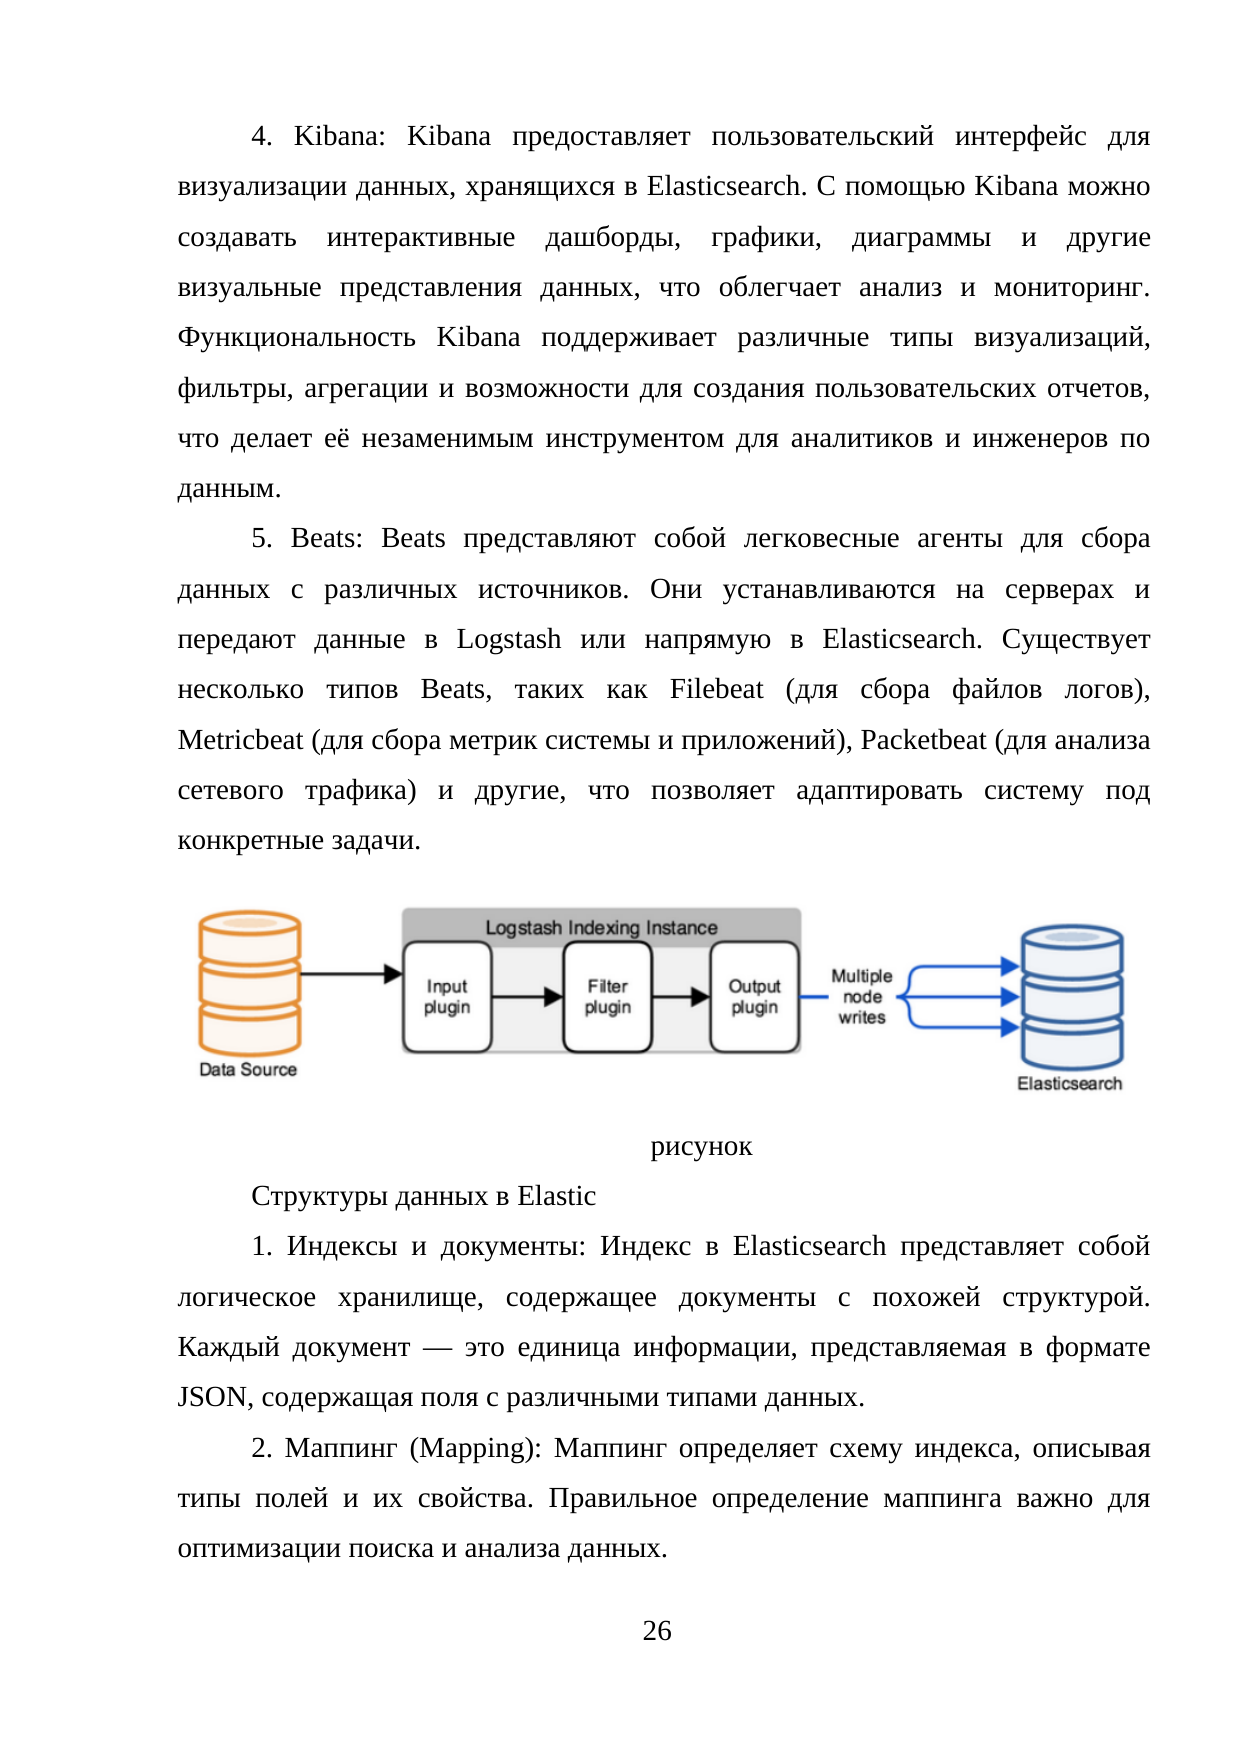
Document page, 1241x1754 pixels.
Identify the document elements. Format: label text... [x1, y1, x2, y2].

text Структуры данных в Elastic [177, 1178, 1152, 1212]
text 5. Beats: Beats представляют собой легковесные агенты для сбора данных с различных источников. Они устанавливаются на серверах и передают данные в Logstash или напрямую в Elasticsearch. Существует несколько типов Beats, таких как Filebeat (для сбора файлов логов), Metricbeat (для сбора метрик системы и приложений), Packetbeat (для анализа сетевого трафика) и другие, что позволяет адаптировать систему под конкретные задачи. [177, 521, 1152, 856]
text 4. Kibana: Kibana предоставляет пользовательский интерфейс для визуализации данных, хранящихся в Elasticsearch. С помощью Kibana можно создавать интерактивные дашборды, графики, диаграммы и другие визуальные представления данных, что облегчает анализ и мониторинг. Функциональность Kibana поддерживает различные типы визуализаций, фильтры, агрегации и возможности для создания пользовательских отчетов, что делает её незаменимым инструментом для аналитиков и инженеров по данным. [177, 118, 1152, 504]
text рисунок [177, 1128, 1152, 1161]
text 2. Маппинг (Mapping): Маппинг определяет схему индекса, описывая типы полей и их свойства. Правильное определение маппинга важно для оптимизации поиска и анализа данных. [177, 1430, 1152, 1564]
picture [177, 872, 1152, 1111]
text 1. Индексы и документы: Индекс в Elasticsearch представляет собой логическое хранилище, содержащее документы с похожей структурой. Каждый документ — это единица информации, представляемая в формате JSON, содержащая поля с различными типами данных. [177, 1228, 1152, 1413]
